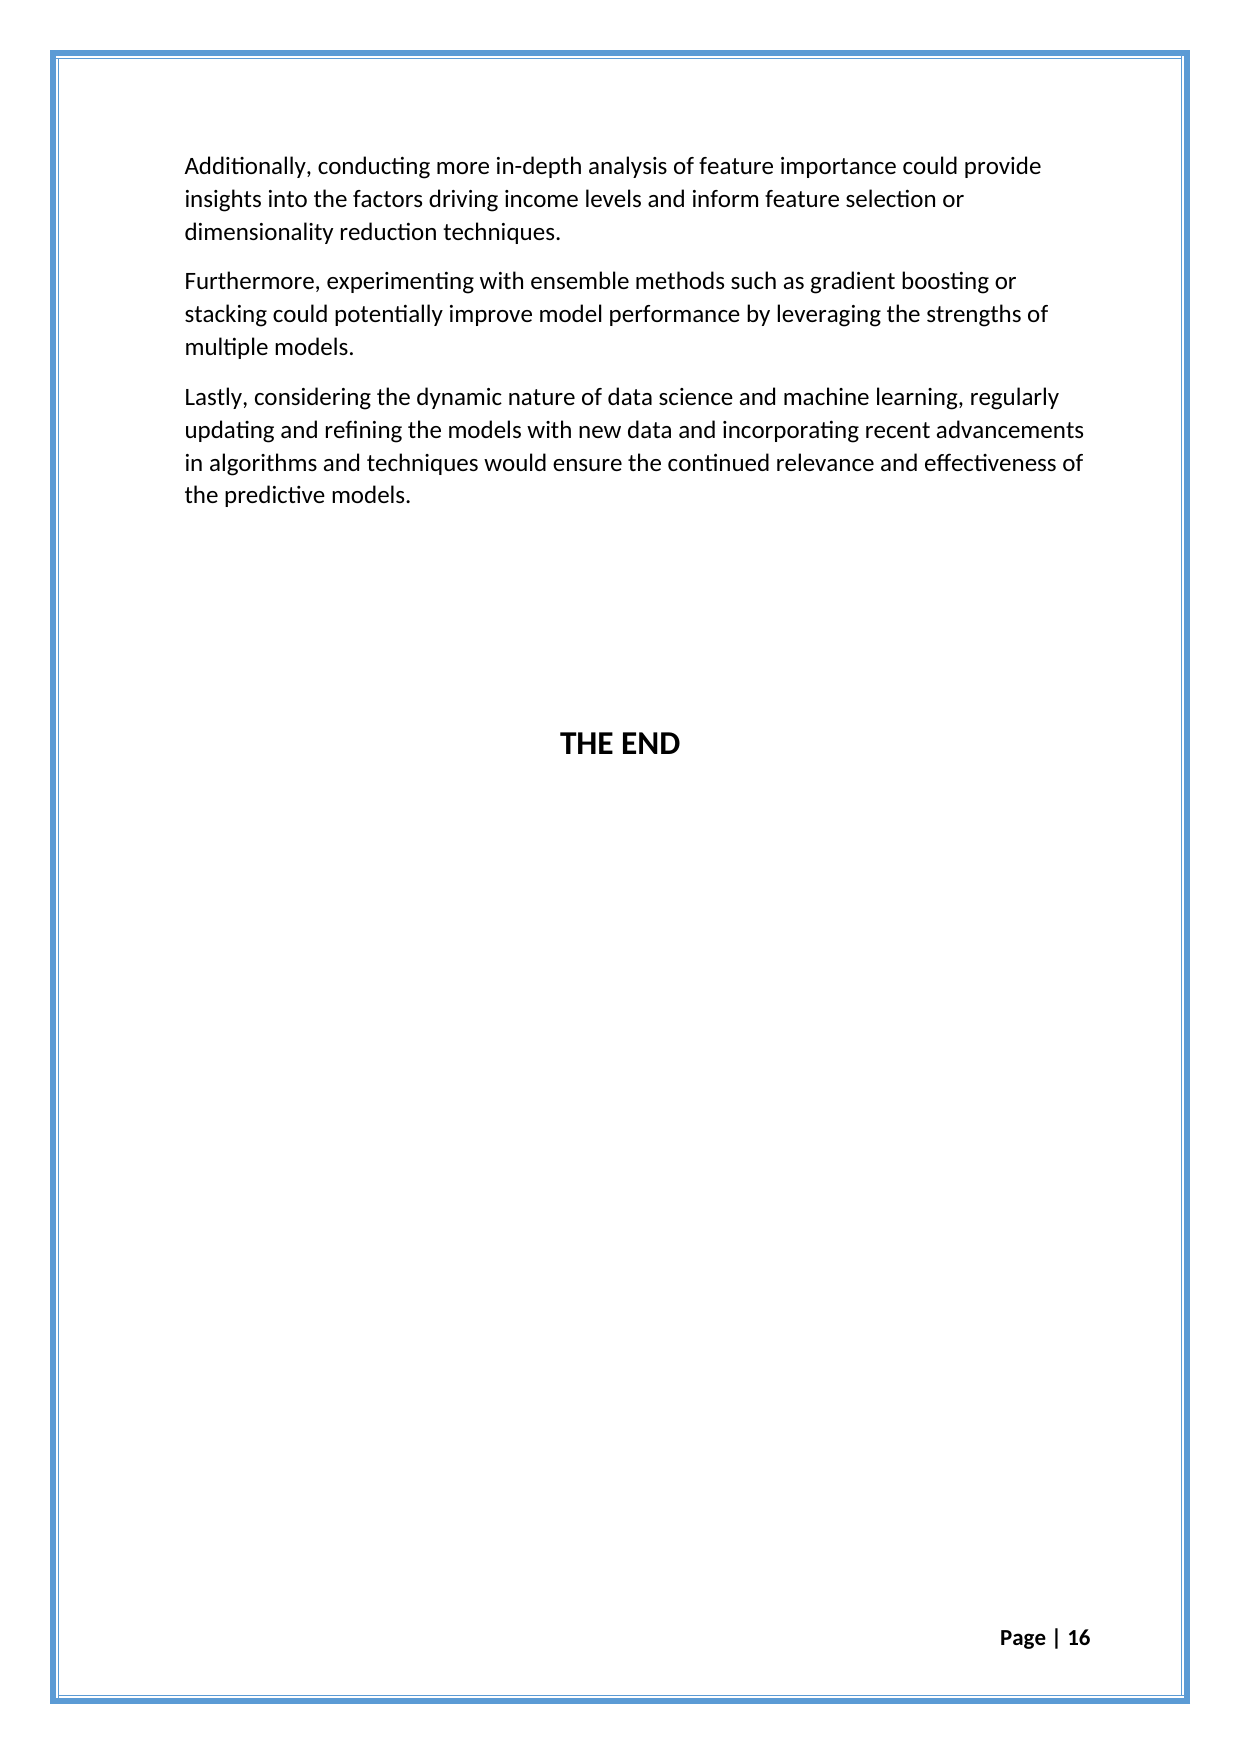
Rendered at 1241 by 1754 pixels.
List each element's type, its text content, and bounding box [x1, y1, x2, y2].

text Furthermore, experimenting with ensemble methods such as gradient boosting or stacking could potentially improve model performance by leveraging the strengths of multiple models. [184, 265, 1090, 362]
text Lastly, considering the dynamic nature of data science and machine learning, regularly updating and refining the models with new data and incorporating recent advancements in algorithms and techniques would ensure the continued relevance and effectiveness of the predictive models. [184, 381, 1090, 510]
text Additionally, conducting more in-depth analysis of feature importance could provide insights into the factors driving income levels and inform feature selection or dimensionality reduction techniques. [184, 150, 1090, 246]
text THE END [150, 722, 1090, 763]
